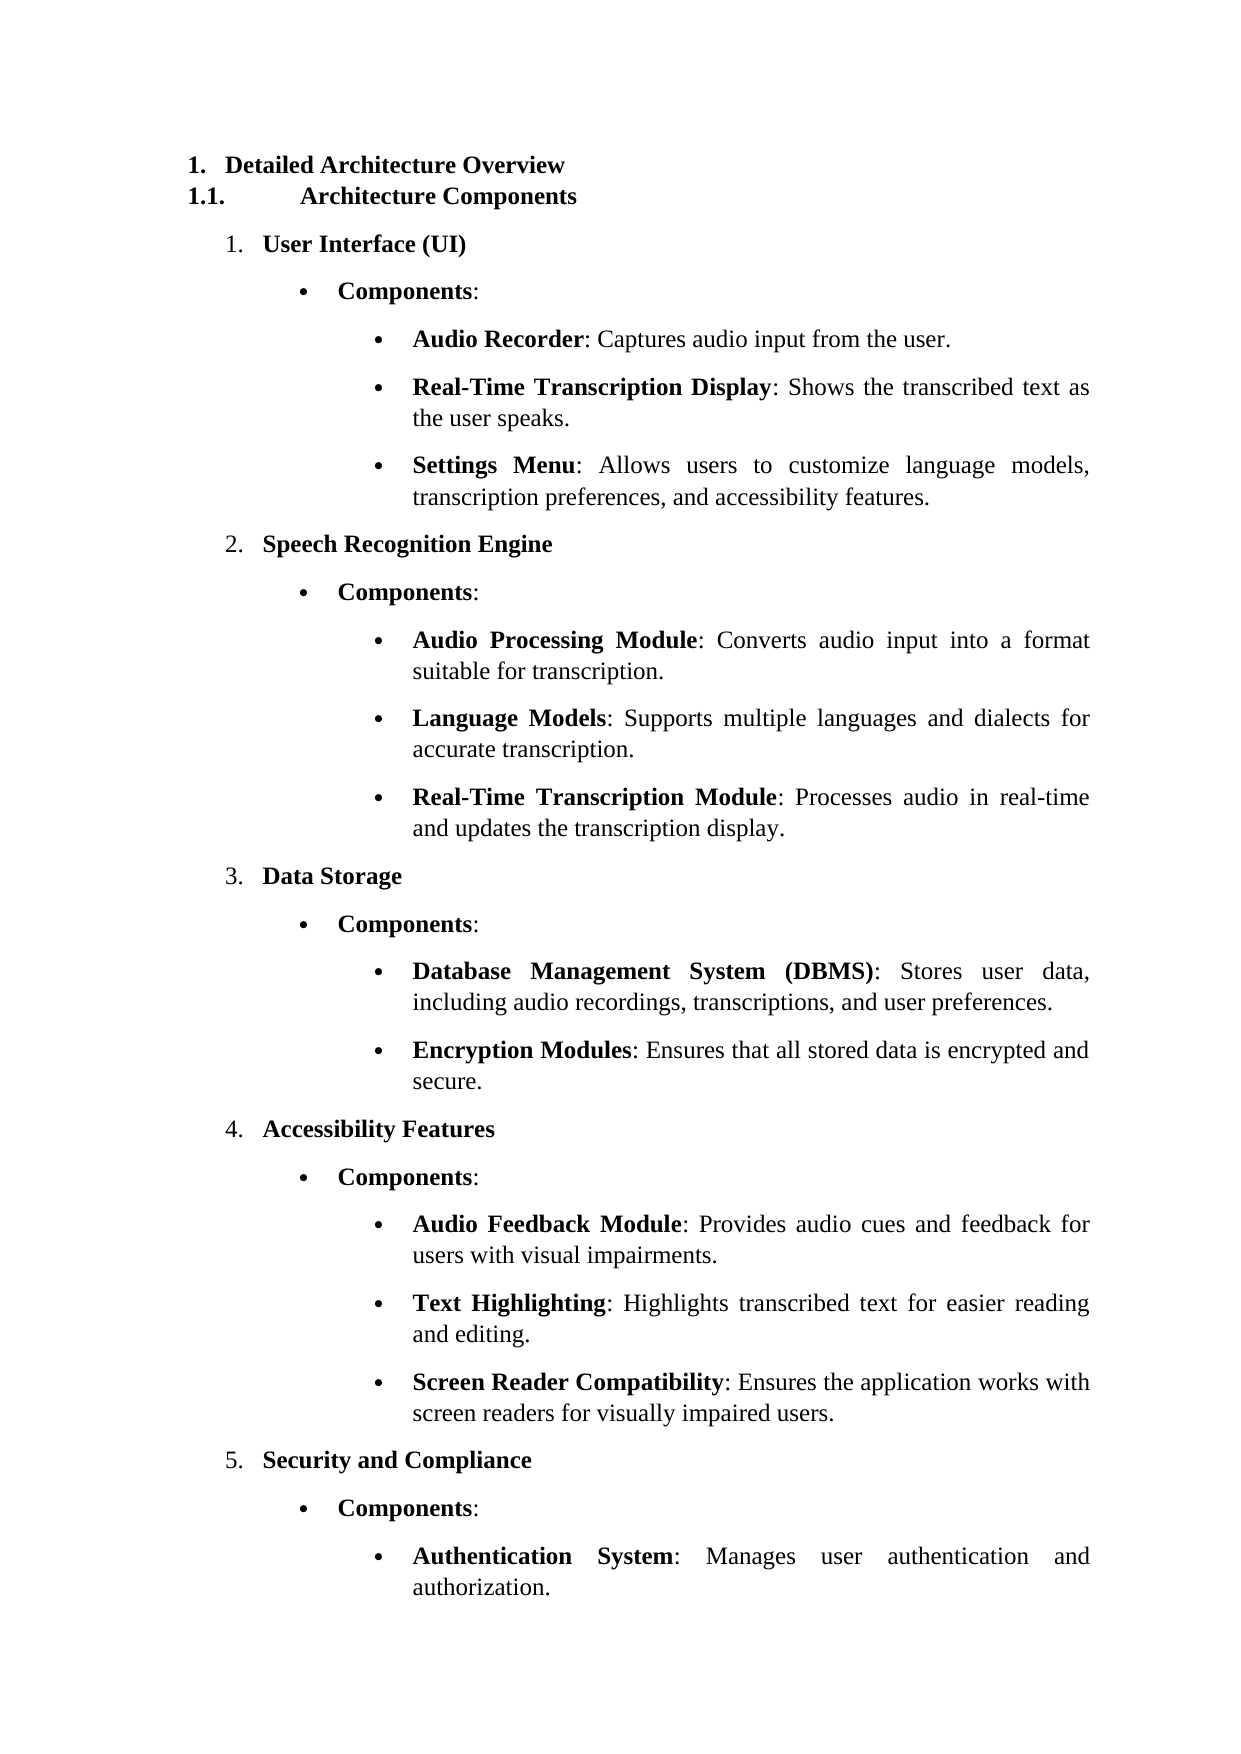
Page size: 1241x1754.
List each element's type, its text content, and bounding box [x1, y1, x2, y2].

list Components: [300, 1162, 1090, 1190]
list Components: [300, 909, 1090, 937]
list Components: [300, 276, 1090, 305]
list Authentication System: Manages user authentication and authorization. [375, 1541, 1090, 1601]
list Real-Time Transcription Display: Shows the transcribed text as the user speaks. [375, 372, 1090, 432]
list Detailed Architecture Overview [187, 150, 1090, 179]
list Audio Feedback Module: Provides audio cues and feedback for users with visual impairments. [375, 1209, 1090, 1269]
list Settings Menu: Allows users to customize language models, transcription preferences, and accessibility features. [375, 451, 1090, 510]
list Components: [300, 1493, 1090, 1522]
list User Interface (UI) [225, 229, 1090, 257]
list Data Storage [225, 861, 1090, 890]
list Encryption Modules: Ensures that all stored data is encrypted and secure. [375, 1035, 1090, 1095]
list Accessibility Features [225, 1114, 1090, 1143]
list Security and Compliance [225, 1446, 1090, 1474]
list Screen Reader Compatibility: Ensures the application works with screen readers for visually impaired users. [375, 1367, 1090, 1427]
list Architecture Components [187, 181, 1090, 210]
list Audio Processing Module: Converts audio input into a format suitable for transcription. [375, 625, 1090, 684]
list Text Highlighting: Highlights transcribed text for easier reading and editing. [375, 1288, 1090, 1348]
list Speech Recognition Engine [225, 529, 1090, 558]
list Components: [300, 577, 1090, 606]
list Database Management System (DBMS): Stores user data, including audio recordings, transcriptions, and user preferences. [375, 956, 1090, 1016]
list Language Models: Supports multiple languages and dialects for accurate transcription. [375, 703, 1090, 763]
list Real-Time Transcription Module: Processes audio in real-time and updates the transcription display. [375, 782, 1090, 842]
list Audio Recorder: Captures audio input from the user. [375, 324, 1090, 353]
